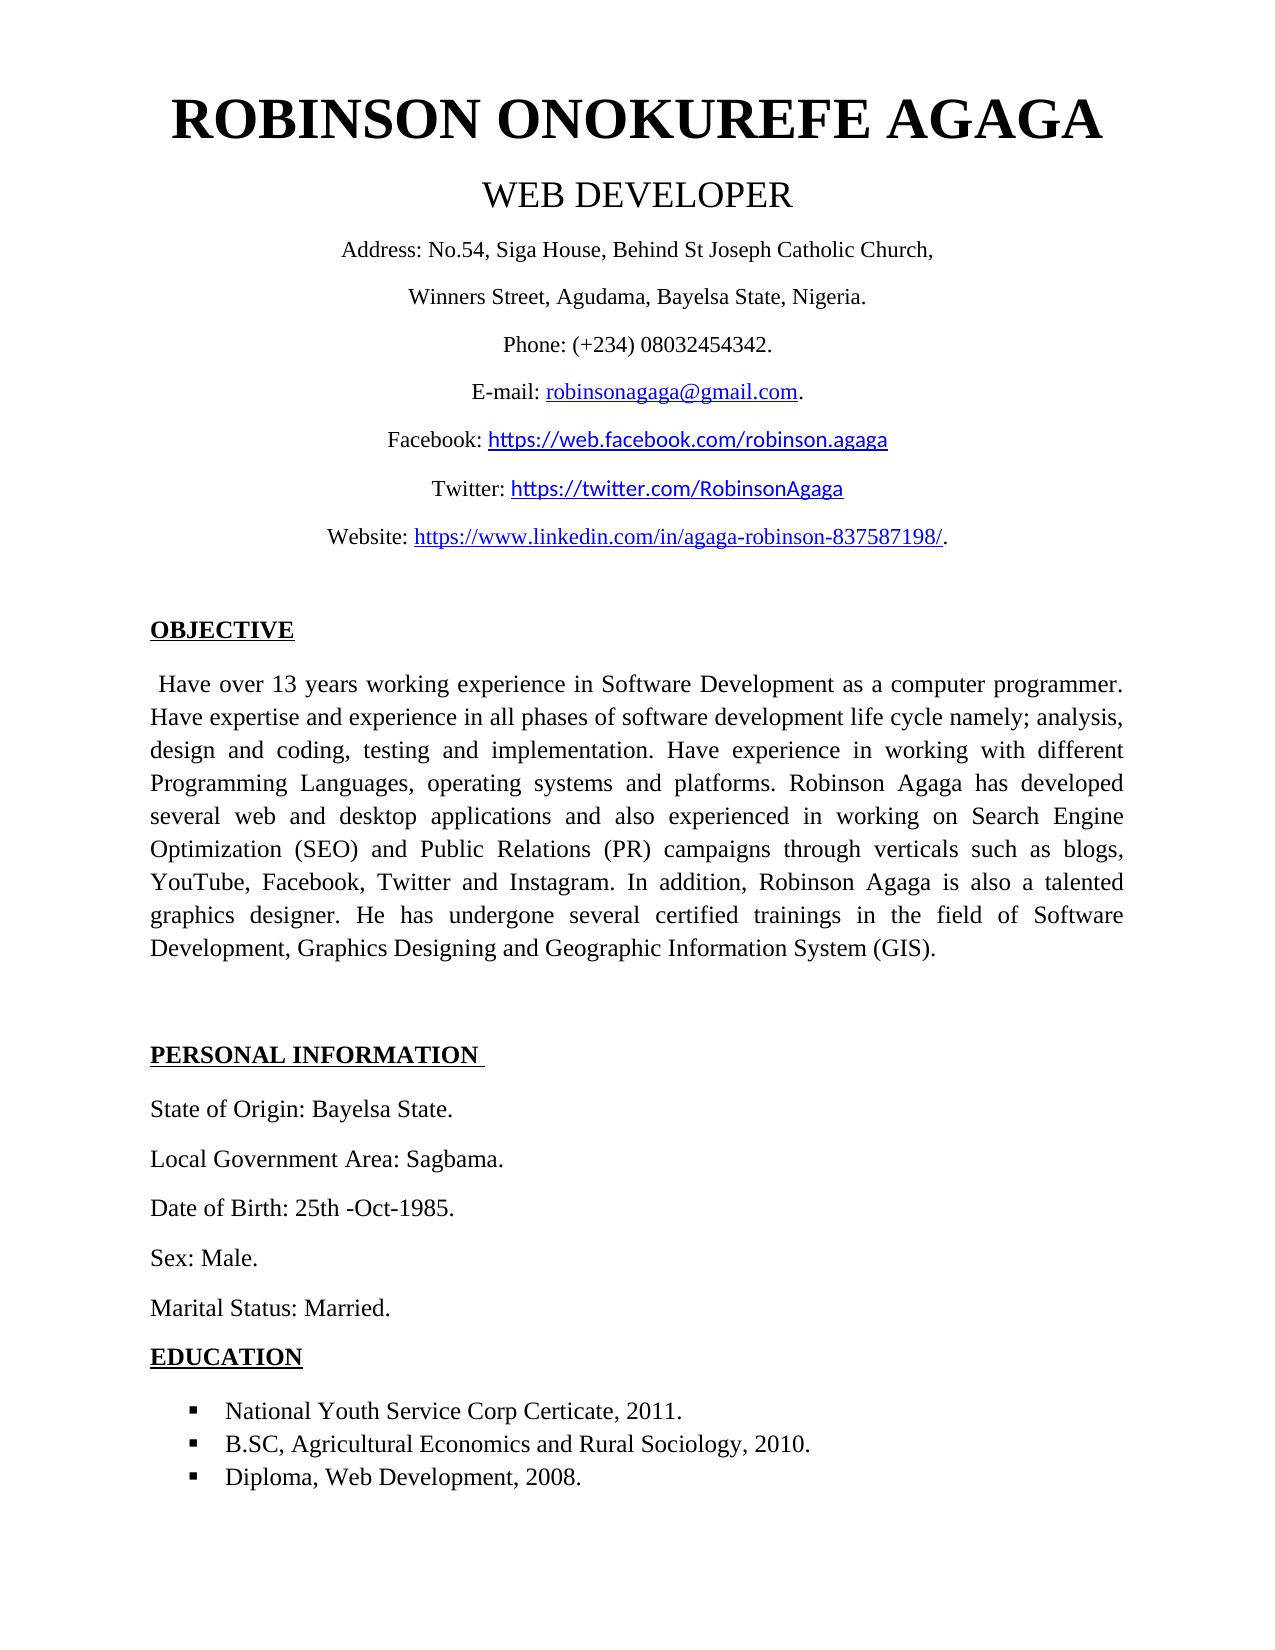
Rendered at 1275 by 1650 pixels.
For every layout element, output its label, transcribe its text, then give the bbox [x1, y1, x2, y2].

text Twitter: https://twitter.com/RobinsonAgaga [150, 474, 1125, 502]
text Website: https://www.linkedin.com/in/agaga-robinson-837587198/. [150, 523, 1125, 549]
text ROBINSON ONOKUREFE AGAGA [150, 84, 1125, 151]
list Diploma, Web Development, 2008. [187, 1462, 1125, 1491]
text Have over 13 years working experience in Software Development as a computer programmer. Have expertise and experience in all phases of software development life cycle namely; analysis, design and coding, testing and implementation. Have experience in working with different Programming Languages, operating systems and platforms. Robinson Agaga has developed several web and desktop applications and also experienced in working on Search Engine Optimization (SEO) and Public Relations (PR) campaigns through verticals such as blogs, YouTube, Facebook, Twitter and Instagram. In addition, Robinson Agaga is also a talented graphics designer. He has undergone several certified trainings in the field of Software Development, Graphics Designing and Geographic Information System (GIS). [150, 669, 1125, 962]
text Date of Birth: 25th -Oct-1985. [150, 1193, 1125, 1222]
text OBJECTIVE [150, 615, 1125, 643]
text Address: No.54, Siga House, Behind St Joseph Catholic Church, [150, 236, 1125, 263]
text Sex: Male. [150, 1243, 1125, 1272]
text Marital Status: Married. [150, 1293, 1125, 1321]
list B.SC, Agricultural Economics and Rural Sociology, 2010. [187, 1429, 1125, 1458]
text Phone: (+234) 08032454342. [150, 331, 1125, 357]
text EDUCATION [150, 1342, 1125, 1371]
list National Youth Service Corp Certicate, 2011. [187, 1396, 1125, 1425]
text Facebook: https://web.facebook.com/robinson.agaga [150, 425, 1125, 453]
text State of Origin: Bayelsa State. [150, 1094, 1125, 1123]
text E-mail: robinsonagaga@gmail.com. [150, 378, 1125, 404]
text Local Government Area: Sagbama. [150, 1144, 1125, 1173]
text PERSONAL INFORMATION [150, 1041, 1125, 1069]
text WEB DEVELOPER [150, 172, 1125, 215]
text Winners Street, Agudama, Bayelsa State, Nigeria. [150, 283, 1125, 310]
